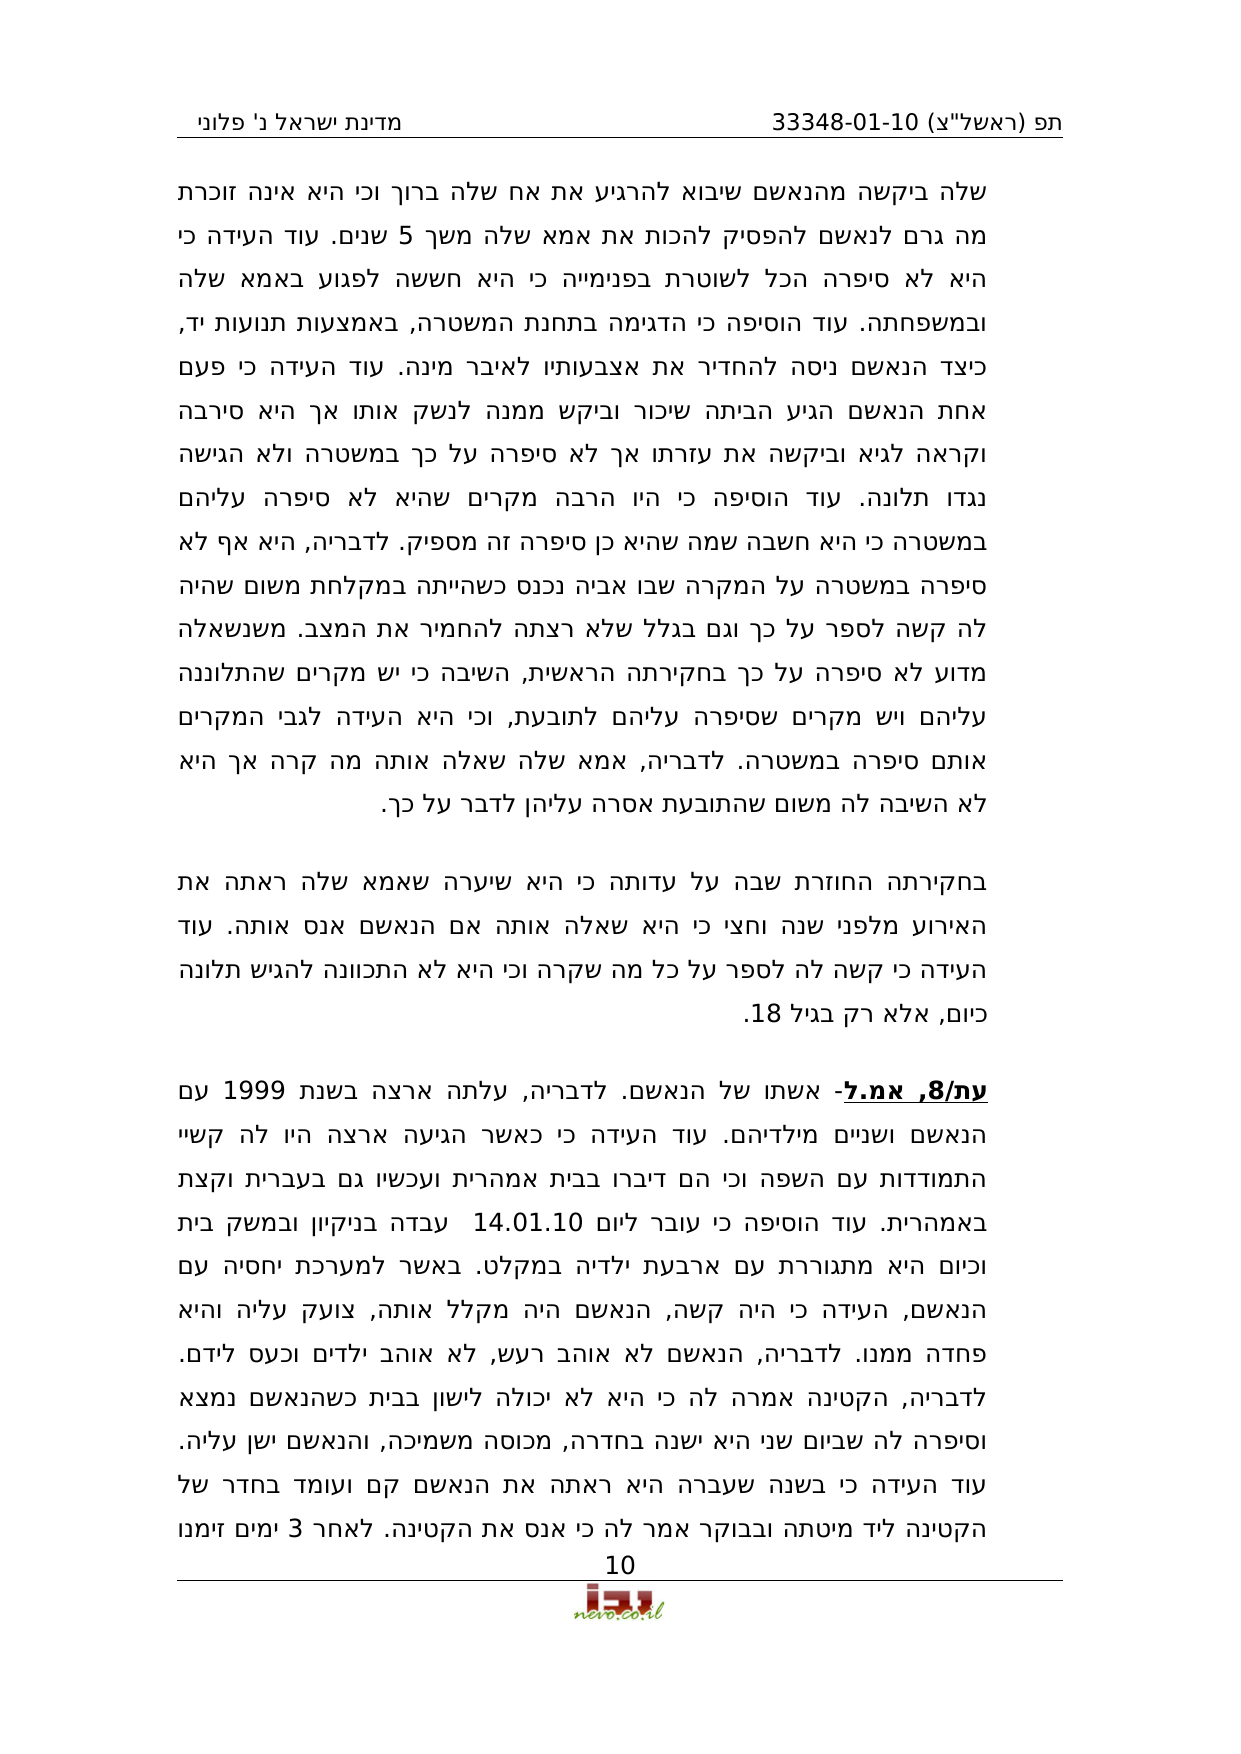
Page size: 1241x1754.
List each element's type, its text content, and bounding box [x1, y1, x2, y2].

text בחקירתה החוזרת שבה על עדותה כי היא שיערה שאמא שלה ראתה את האירוע מלפני שנה וחצי כי היא שאלה אותה אם הנאשם אנס אותה. עוד העידה כי קשה לה לספר על כל מה שקרה וכי היא לא התכוונה להגיש תלונה כיום, אלא רק בגיל 18. [177, 867, 988, 1028]
picture [574, 1583, 666, 1621]
